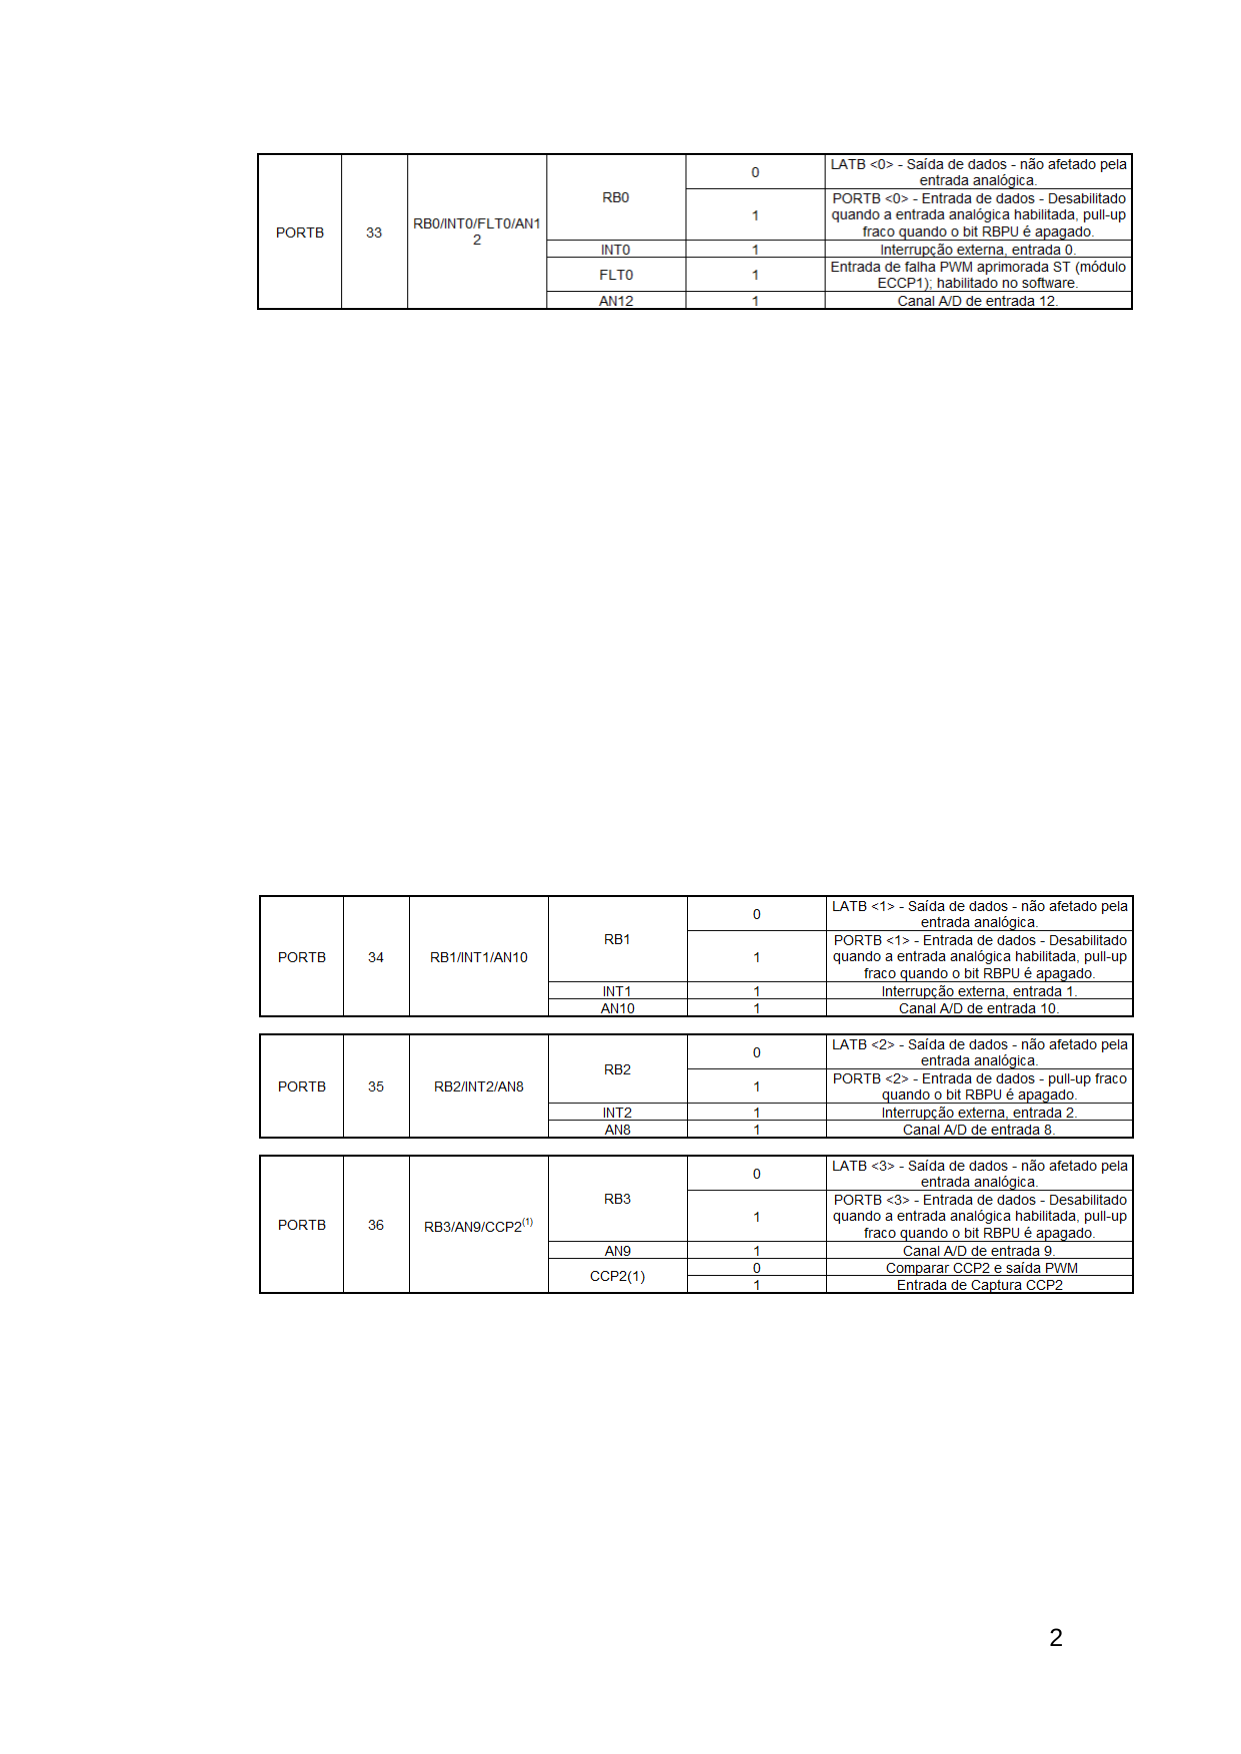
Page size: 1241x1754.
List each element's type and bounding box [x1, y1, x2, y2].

picture [251, 147, 1138, 316]
picture [253, 888, 1140, 1301]
